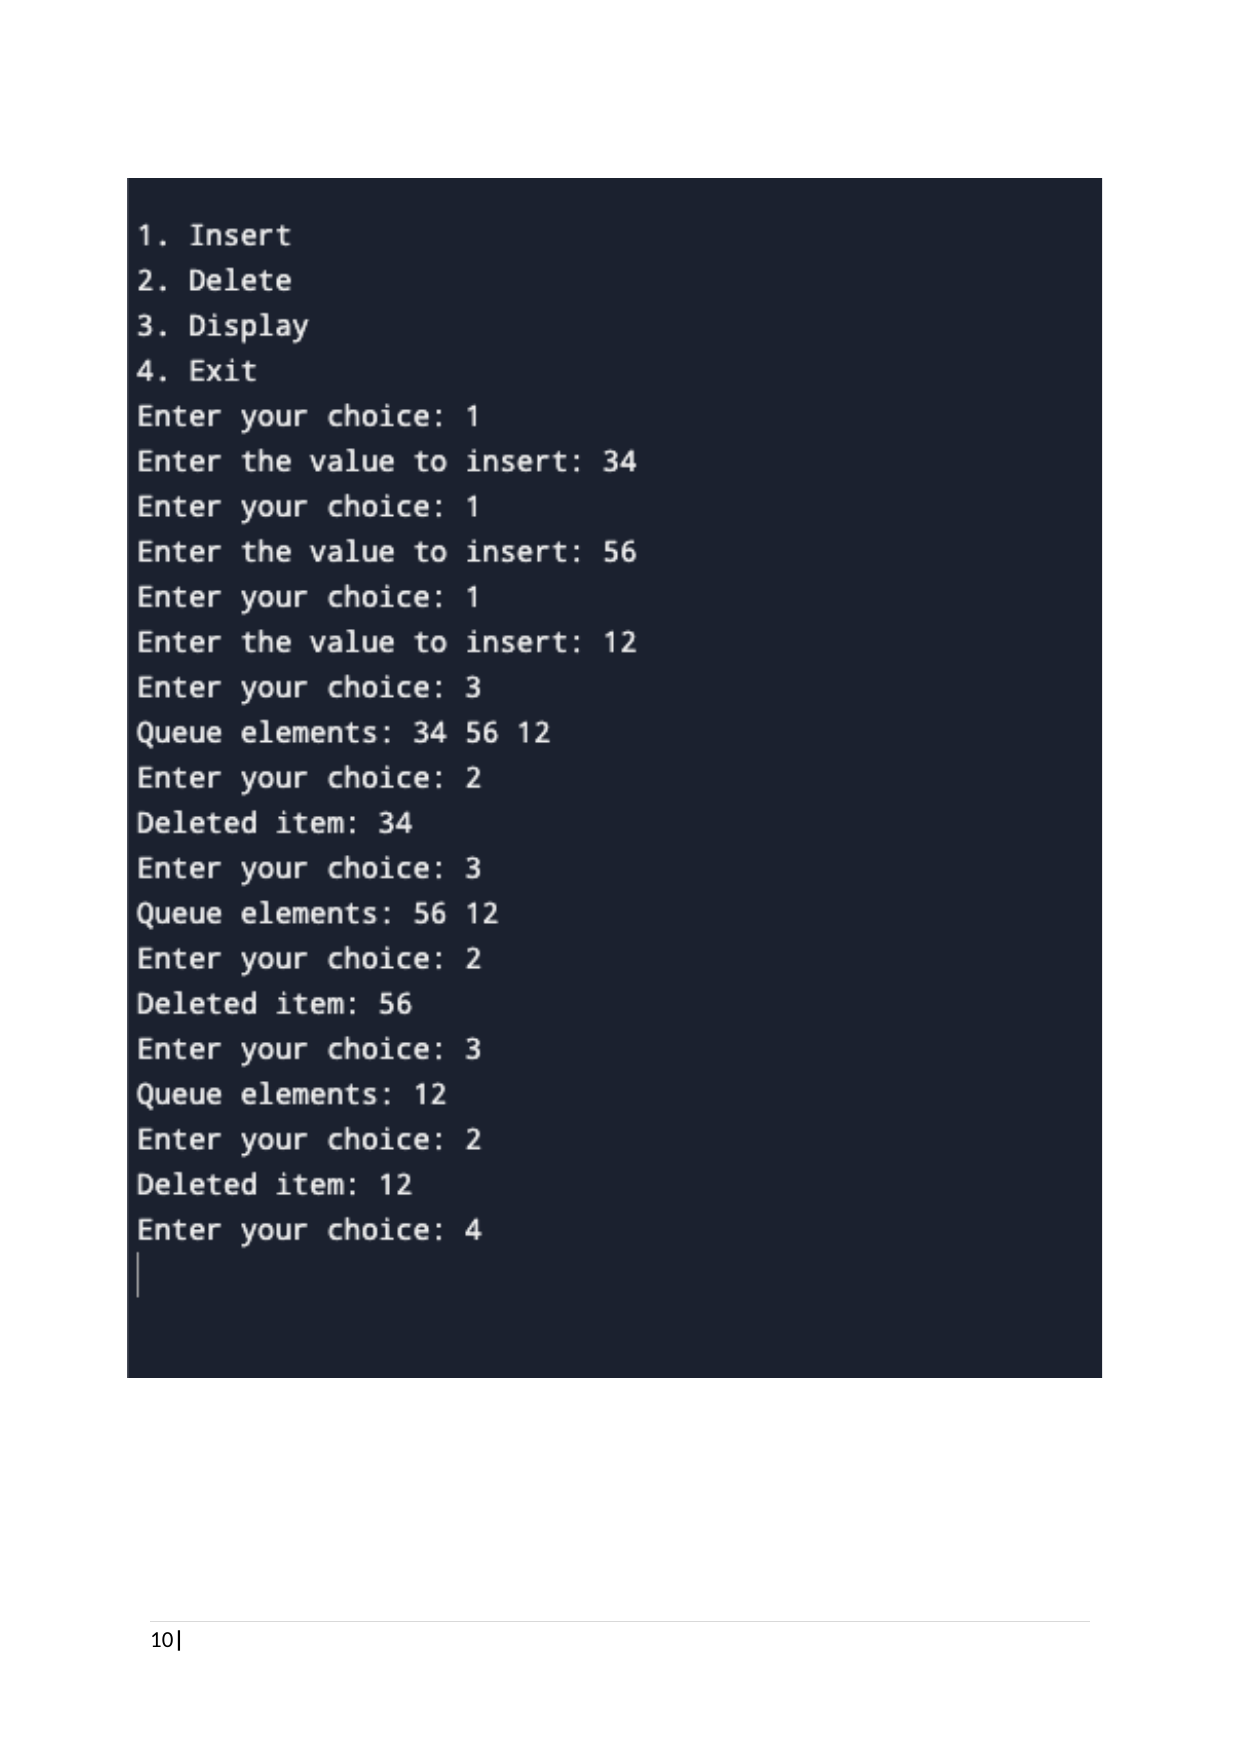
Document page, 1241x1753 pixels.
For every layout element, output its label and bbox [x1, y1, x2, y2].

picture [127, 178, 1103, 1378]
